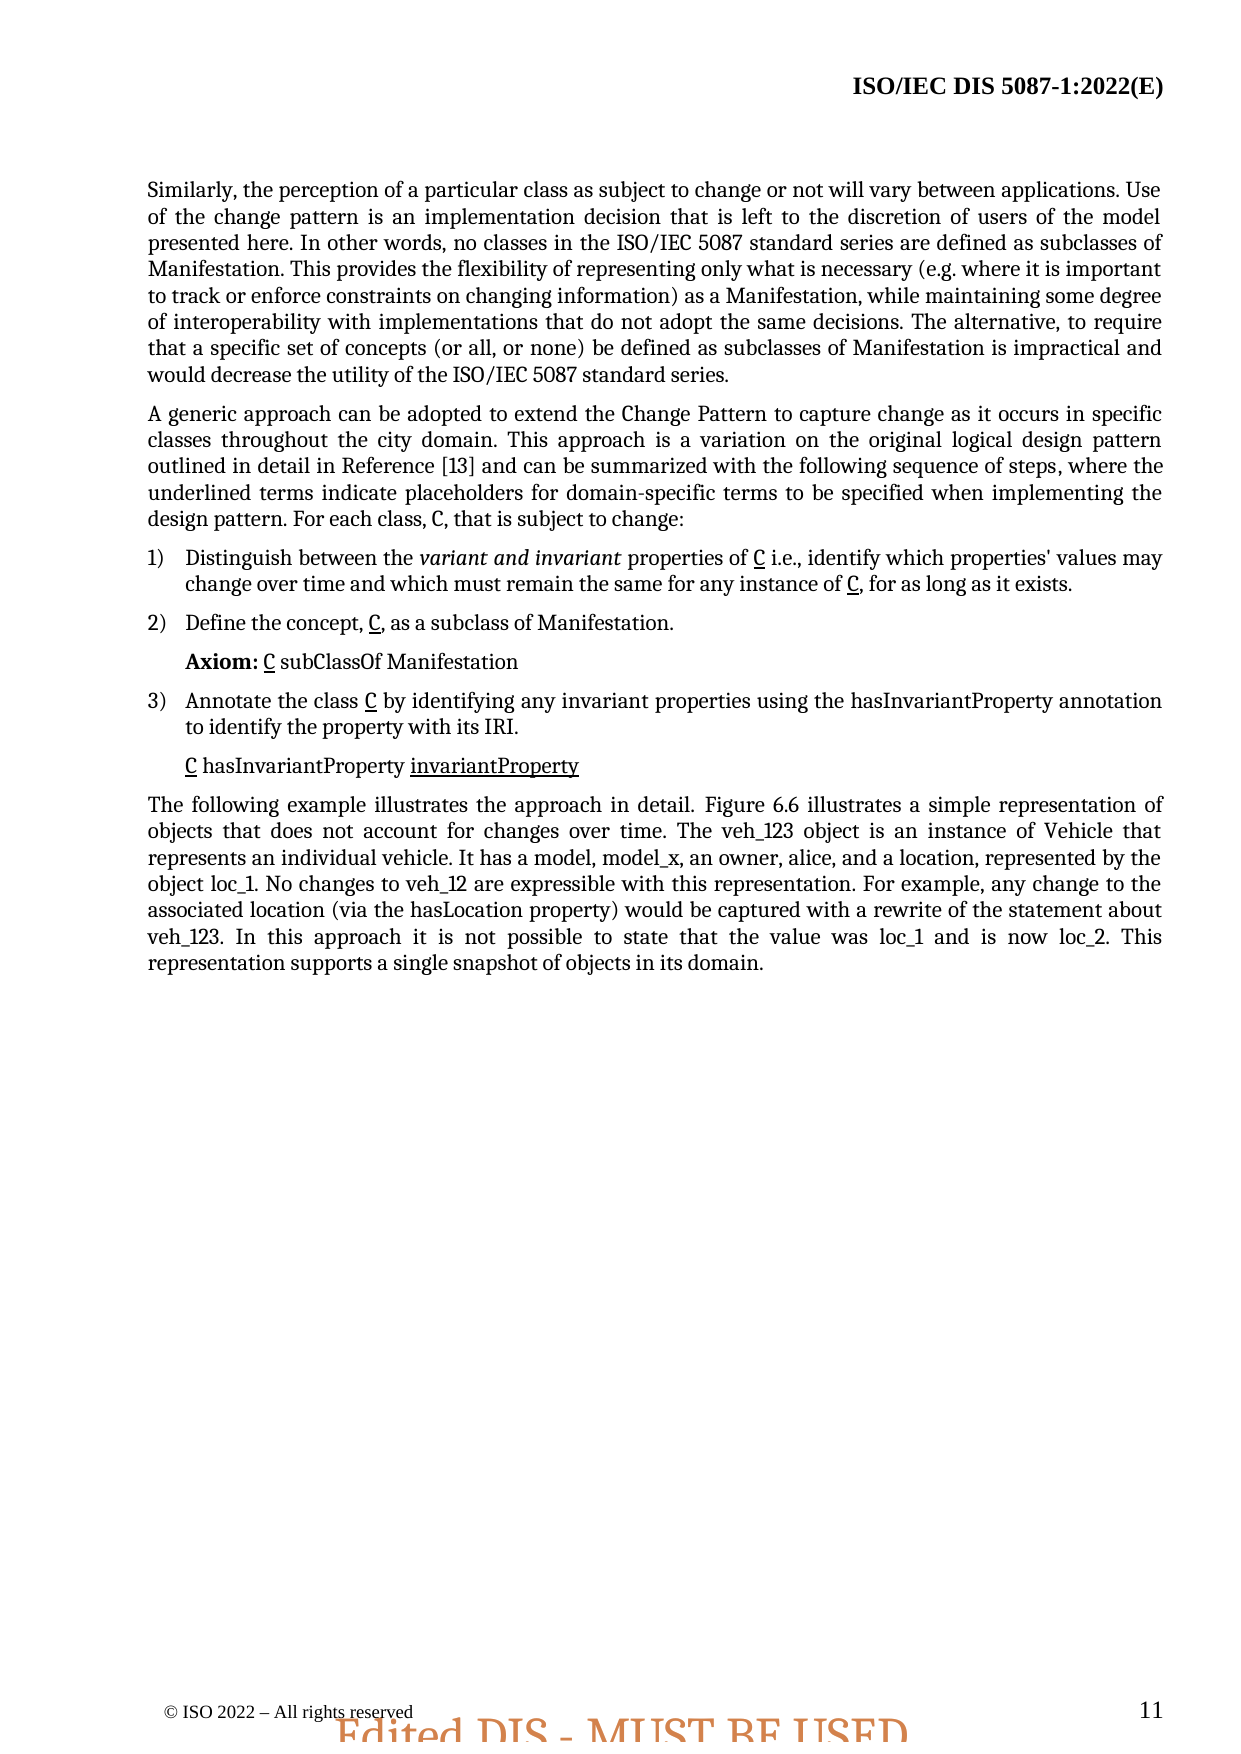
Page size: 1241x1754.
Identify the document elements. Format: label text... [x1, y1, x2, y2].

text A generic approach can be adopted to extend the Change Pattern to capture change as it occurs in specific classes throughout the city domain. This approach is a variation on the original logical design pattern outlined in detail in Reference [13] and can be summarized with the following sequence of steps, where the underlined terms indicate placeholders for domain-specific terms to be specified when implementing the design pattern. For each class, C, that is subject to change: [148, 400, 1163, 532]
list Annotate the class C by identifying any invariant properties using the hasInvariantProperty annotation to identify the property with its IRI. [148, 688, 1163, 740]
list Distinguish between the variant and invariant properties of C i.e., identify which properties' values may change over time and which must remain the same for any instance of C, for as long as it exists. [148, 545, 1163, 597]
list Define the concept, C, as a subclass of Manifestation. [148, 610, 1163, 636]
text C hasInvariantProperty invariantProperty [185, 753, 1163, 779]
text Axiom: C subClassOf Manifestation [185, 649, 1163, 675]
